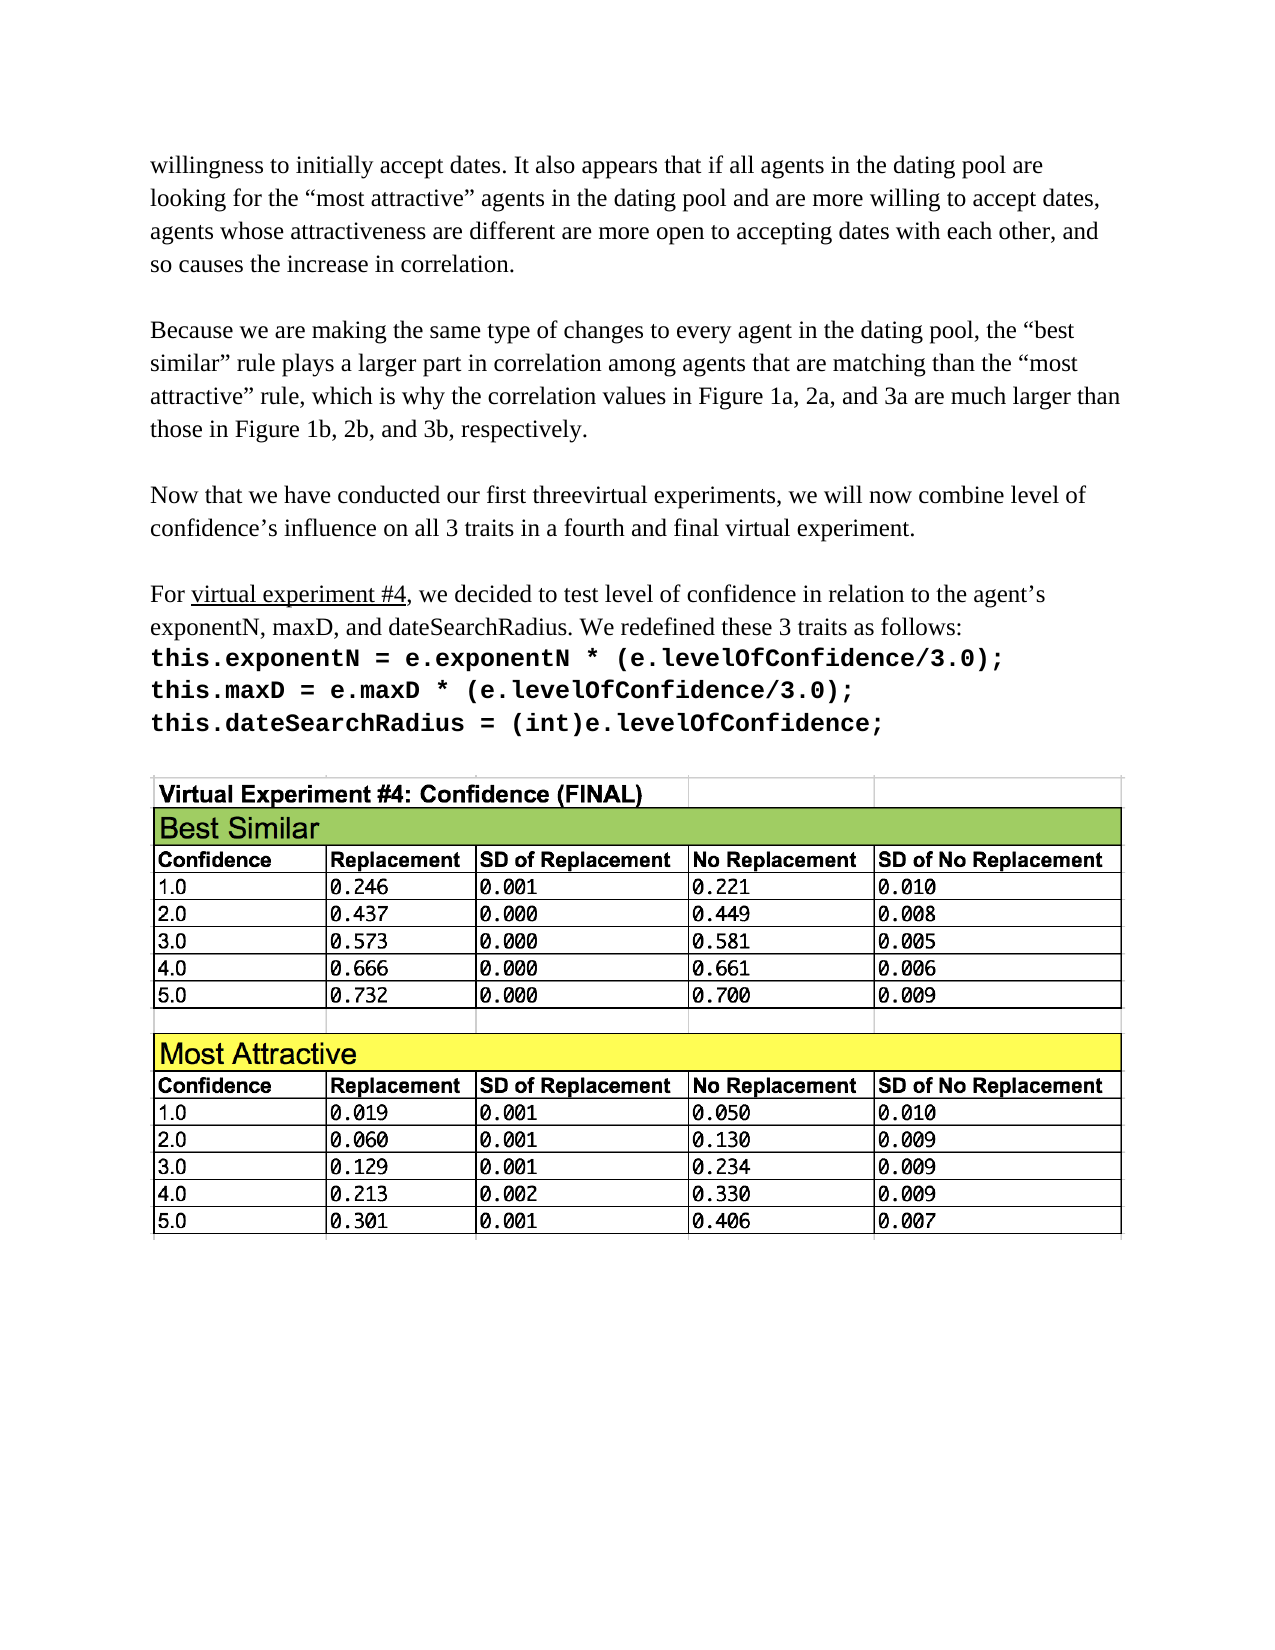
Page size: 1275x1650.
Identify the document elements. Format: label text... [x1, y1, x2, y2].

text Because we are making the same type of changes to every agent in the dating pool, the “best similar” rule plays a larger part in correlation among agents that are matching than the “most attractive” rule, which is why the correlation values in Figure 1a, 2a, and 3a are much larger than those in Figure 1b, 2b, and 3b, respectively. [150, 315, 1125, 443]
text For virtual experiment #4, we decided to test level of confidence in relation to the agent’s exponentN, maxD, and dateSearchRadius. We redefined these 3 traits as follows: [150, 579, 1125, 641]
text this.dateSearchRadius = (int)e.levelOfConfidence; [150, 710, 1125, 739]
text this.exponentN = e.exponentN * (e.levelOfConfidence/3.0); [150, 645, 1125, 674]
text this.maxD = e.maxD * (e.levelOfConfidence/3.0); [150, 678, 1125, 706]
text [150, 150, 1125, 278]
picture [150, 775, 1125, 1240]
text Now that we have conducted our first threevirtual experiments, we will now combine level of confidence’s influence on all 3 traits in a fourth and final virtual experiment. [150, 480, 1125, 542]
